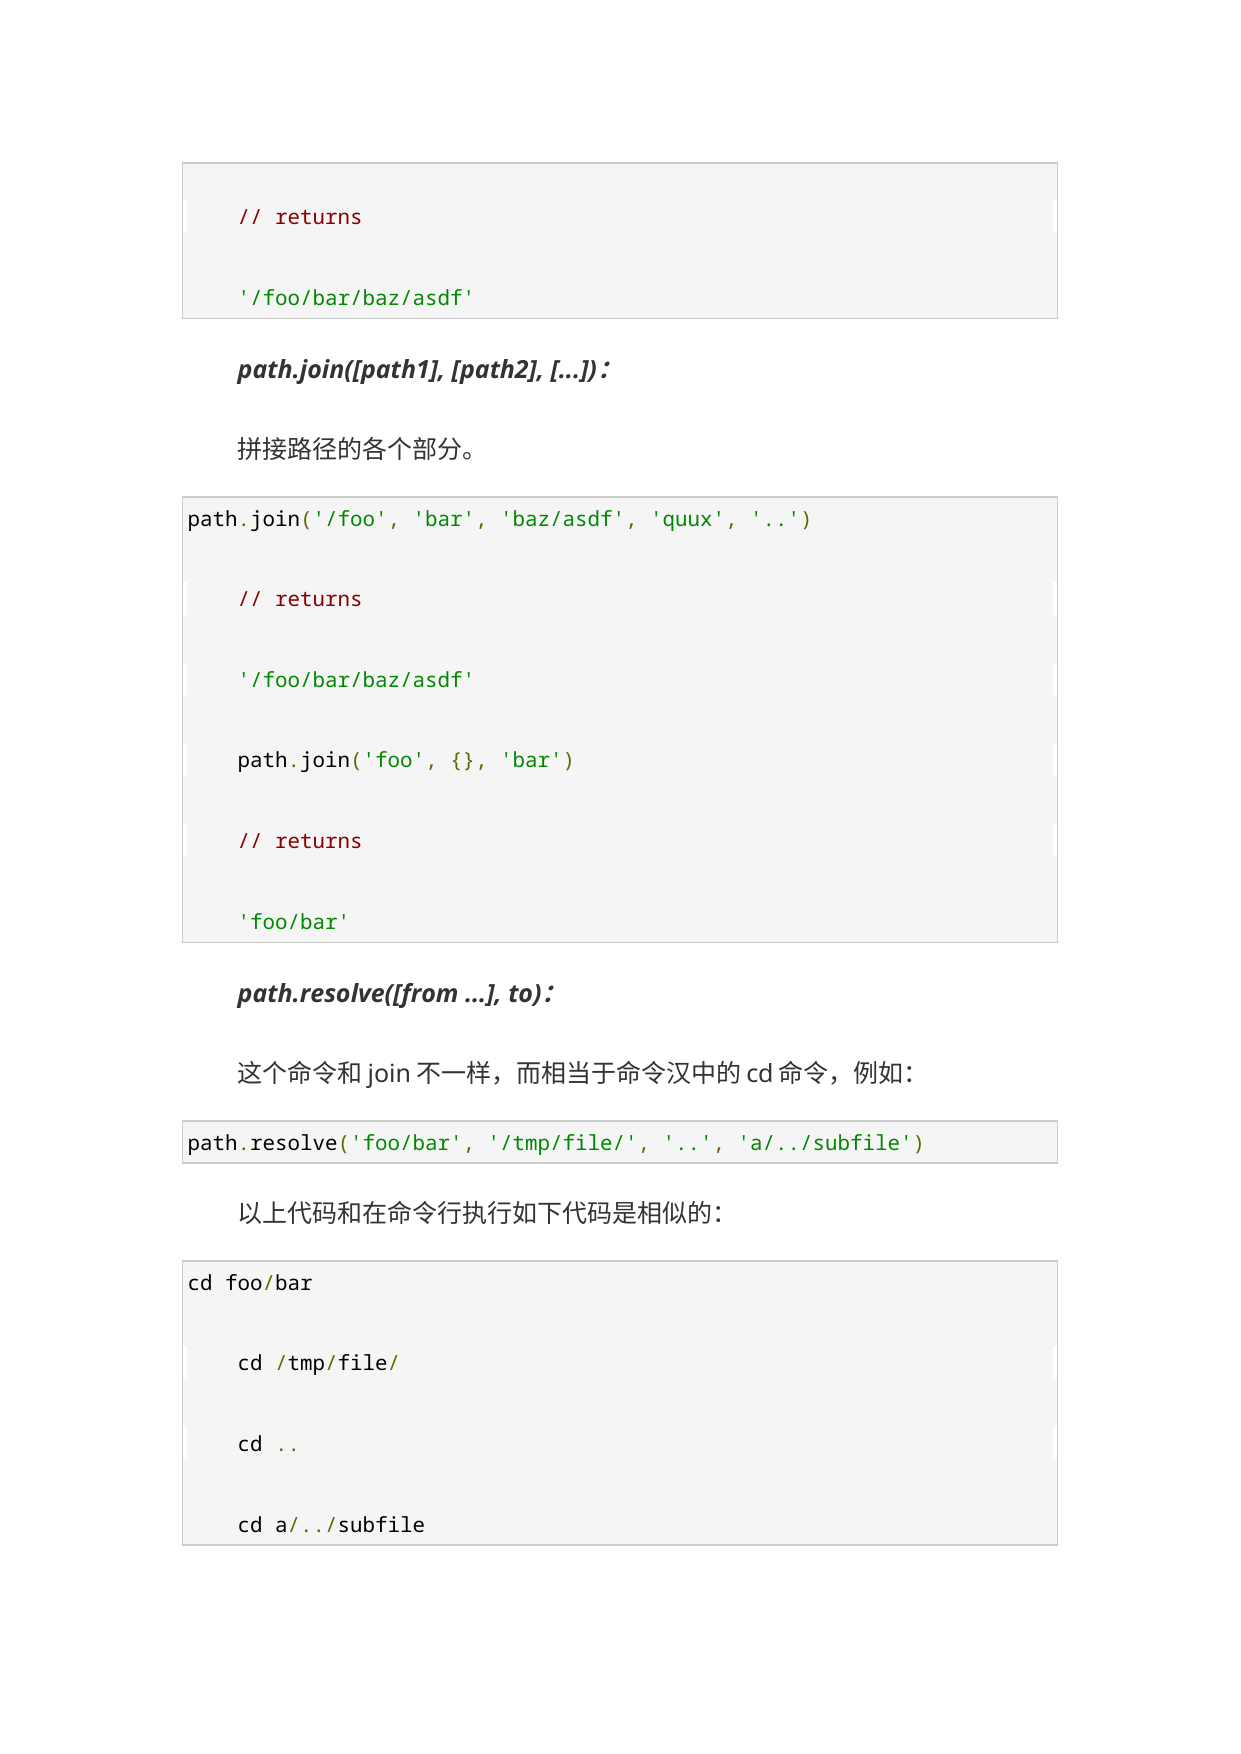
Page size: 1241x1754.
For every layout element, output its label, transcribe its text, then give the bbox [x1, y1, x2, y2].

text 这个命令和join不一样，而相当于命令汉中的cd命令，例如： [187, 1039, 1053, 1104]
text path.join([path1], [path2], [...])： [187, 335, 1053, 400]
text // returns [187, 200, 1053, 233]
text cd /tmp/file/ [187, 1346, 1053, 1379]
text path.resolve('foo/bar', '/tmp/file/', '..', 'a/../subfile') [183, 1122, 1057, 1162]
text 拼接路径的各个部分。 [187, 415, 1053, 480]
text path.join('/foo', 'bar', 'baz/asdf', 'quux', '..') [183, 498, 1057, 534]
text // returns [187, 582, 1053, 615]
text cd .. [187, 1427, 1053, 1459]
text 'foo/bar' [183, 899, 1057, 942]
text '/foo/bar/baz/asdf' [187, 663, 1053, 695]
text // returns [187, 824, 1053, 857]
text cd foo/bar [183, 1262, 1057, 1298]
text '/foo/bar/baz/asdf' [183, 275, 1057, 318]
text 以上代码和在命令行执行如下代码是相似的： [187, 1179, 1053, 1244]
text path.resolve([from ...], to)： [187, 959, 1053, 1024]
text path.join('foo', {}, 'bar') [187, 743, 1053, 776]
text cd a/../subfile [183, 1502, 1057, 1544]
